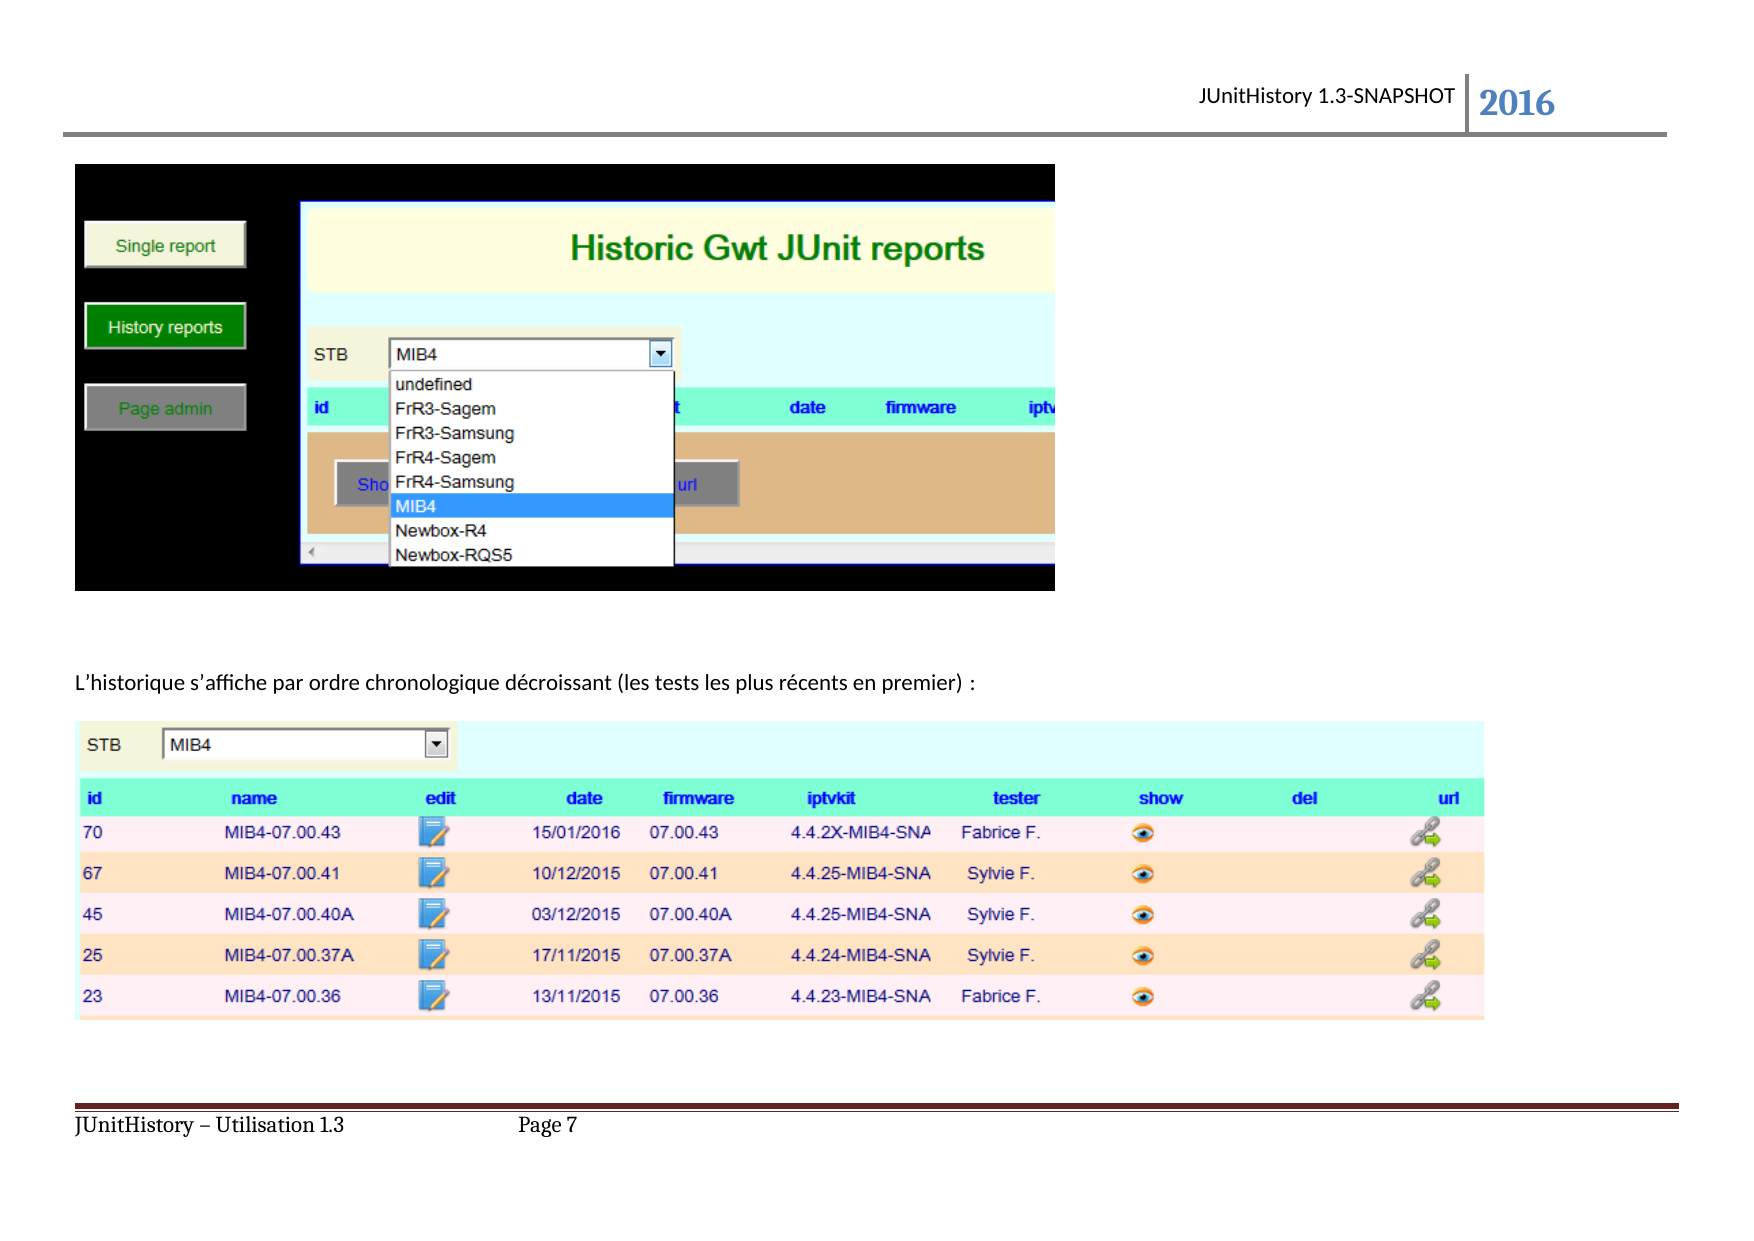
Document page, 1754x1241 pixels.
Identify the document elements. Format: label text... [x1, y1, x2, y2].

text L’historique s’affiche par ordre chronologique décroissant (les tests les plus récents en premier) : [75, 668, 1679, 696]
picture [75, 721, 1485, 1020]
picture [75, 164, 1055, 591]
